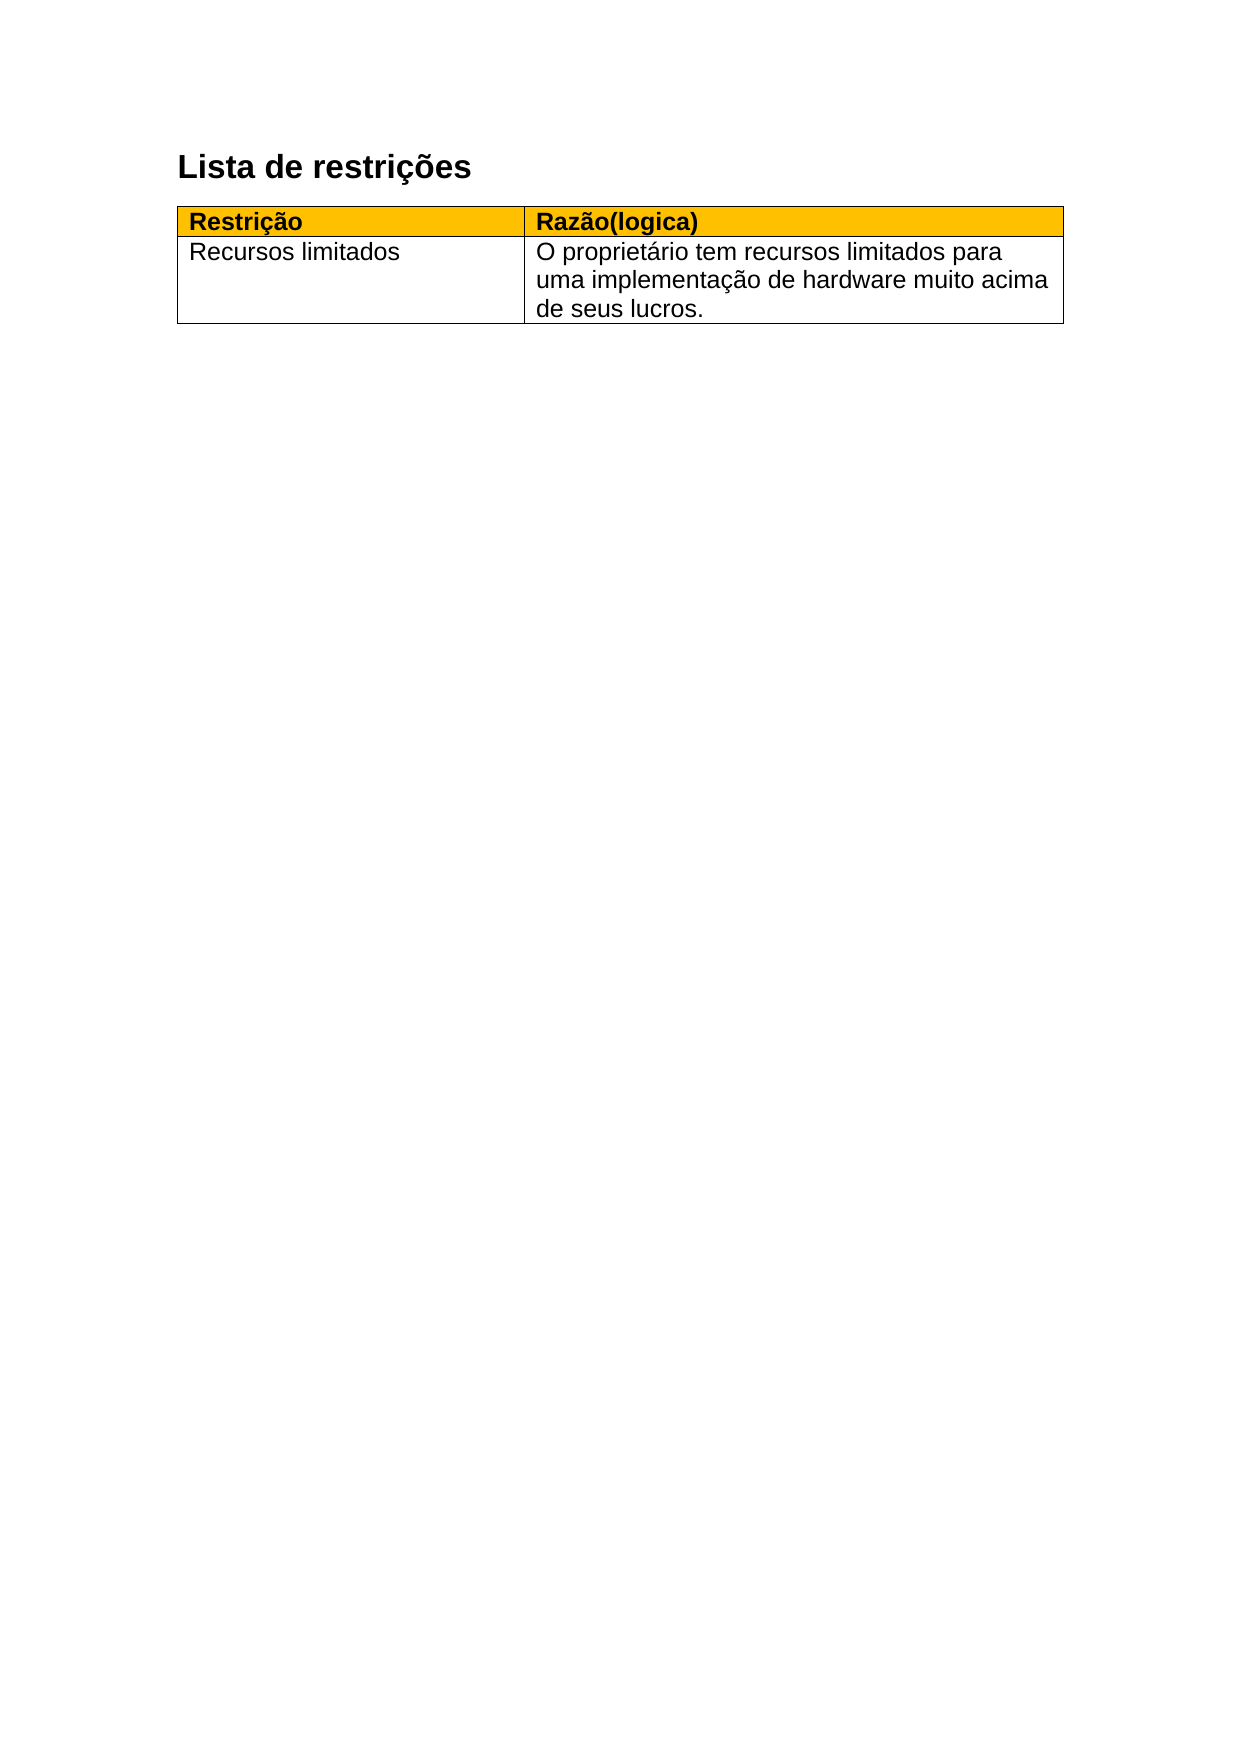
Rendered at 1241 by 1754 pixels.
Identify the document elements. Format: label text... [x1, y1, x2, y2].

table_cell Recursos limitados [178, 237, 524, 323]
table_header Razão(logica) [525, 207, 1063, 236]
table_header Restrição [178, 207, 524, 236]
text Lista de restrições [177, 148, 1063, 186]
table_cell O proprietário tem recursos limitados para uma implementação de hardware muito acima de seus lucros. [525, 237, 1063, 323]
